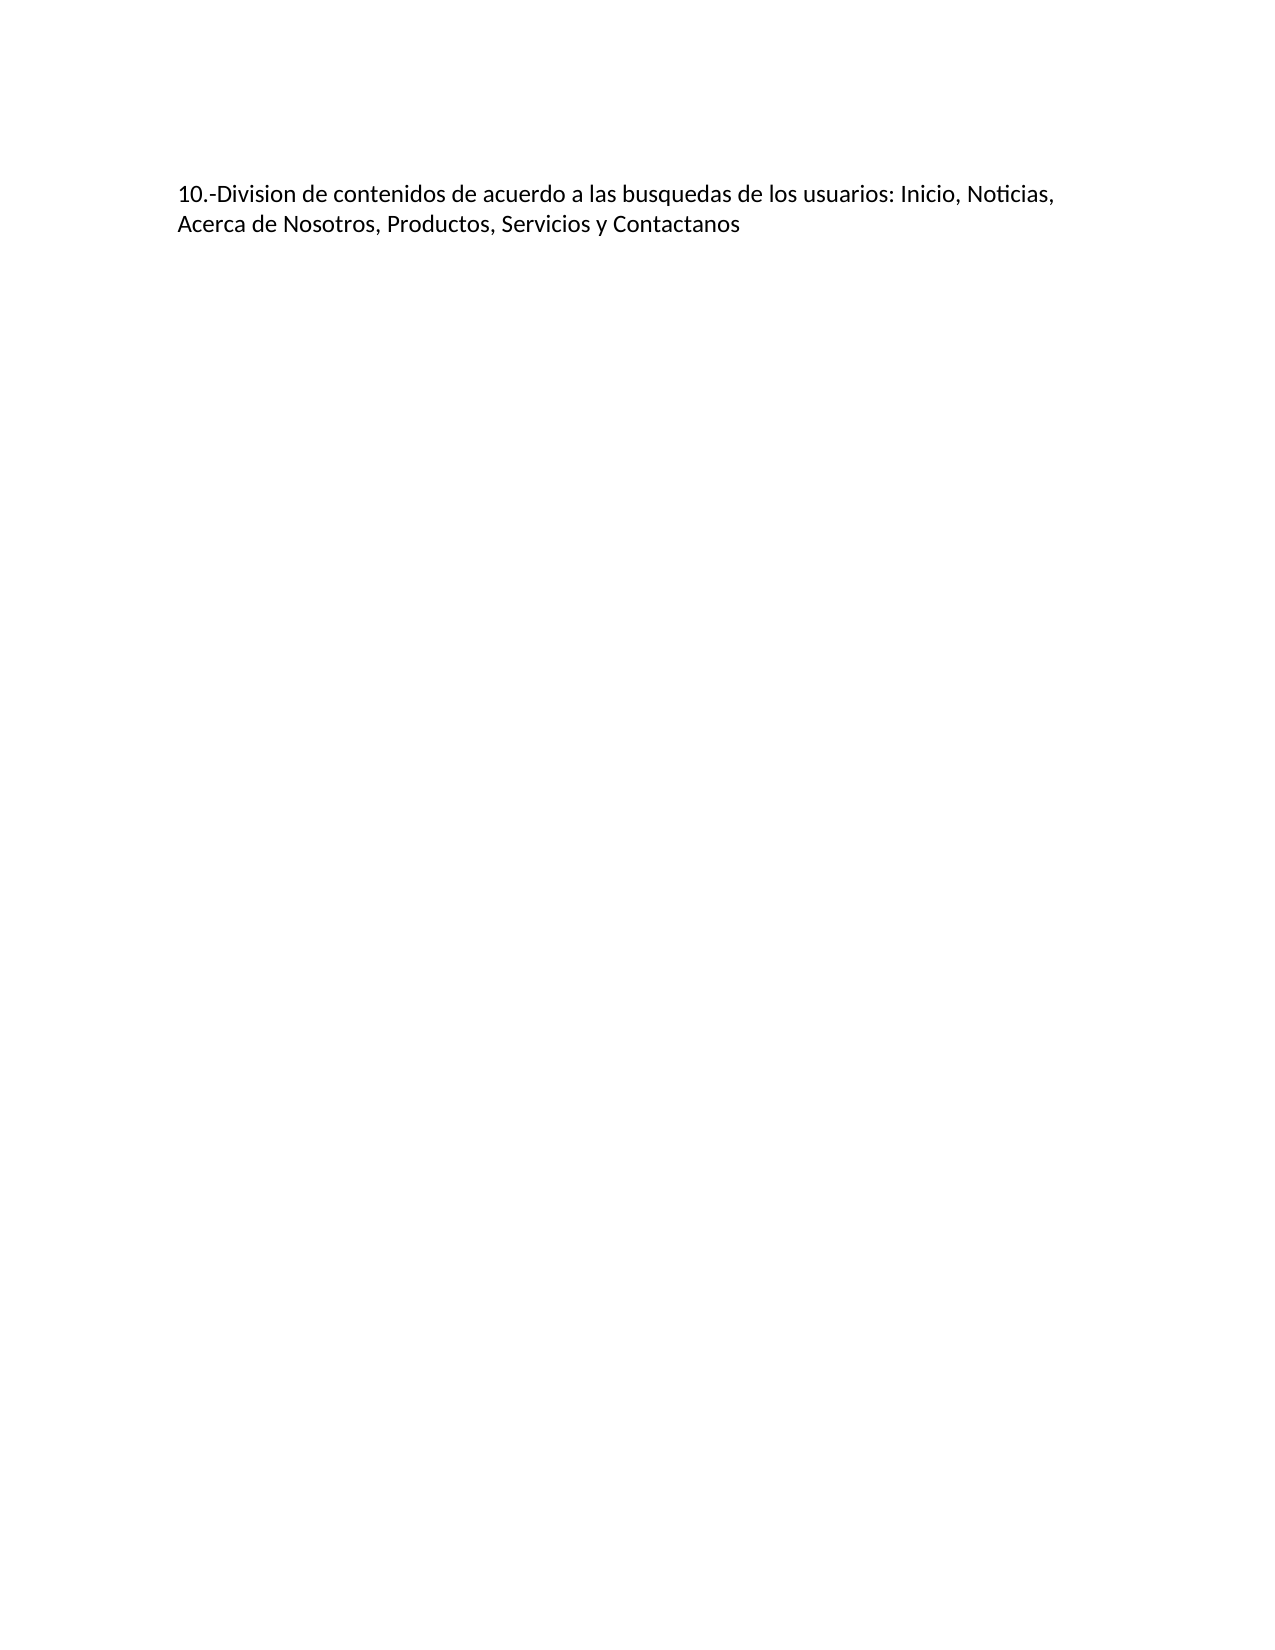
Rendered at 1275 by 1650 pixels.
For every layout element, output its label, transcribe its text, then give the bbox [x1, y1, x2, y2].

text 10.-Division de contenidos de acuerdo a las busquedas de los usuarios: Inicio, Noticias, Acerca de Nosotros, Productos, Servicios y Contactanos [177, 178, 1098, 239]
